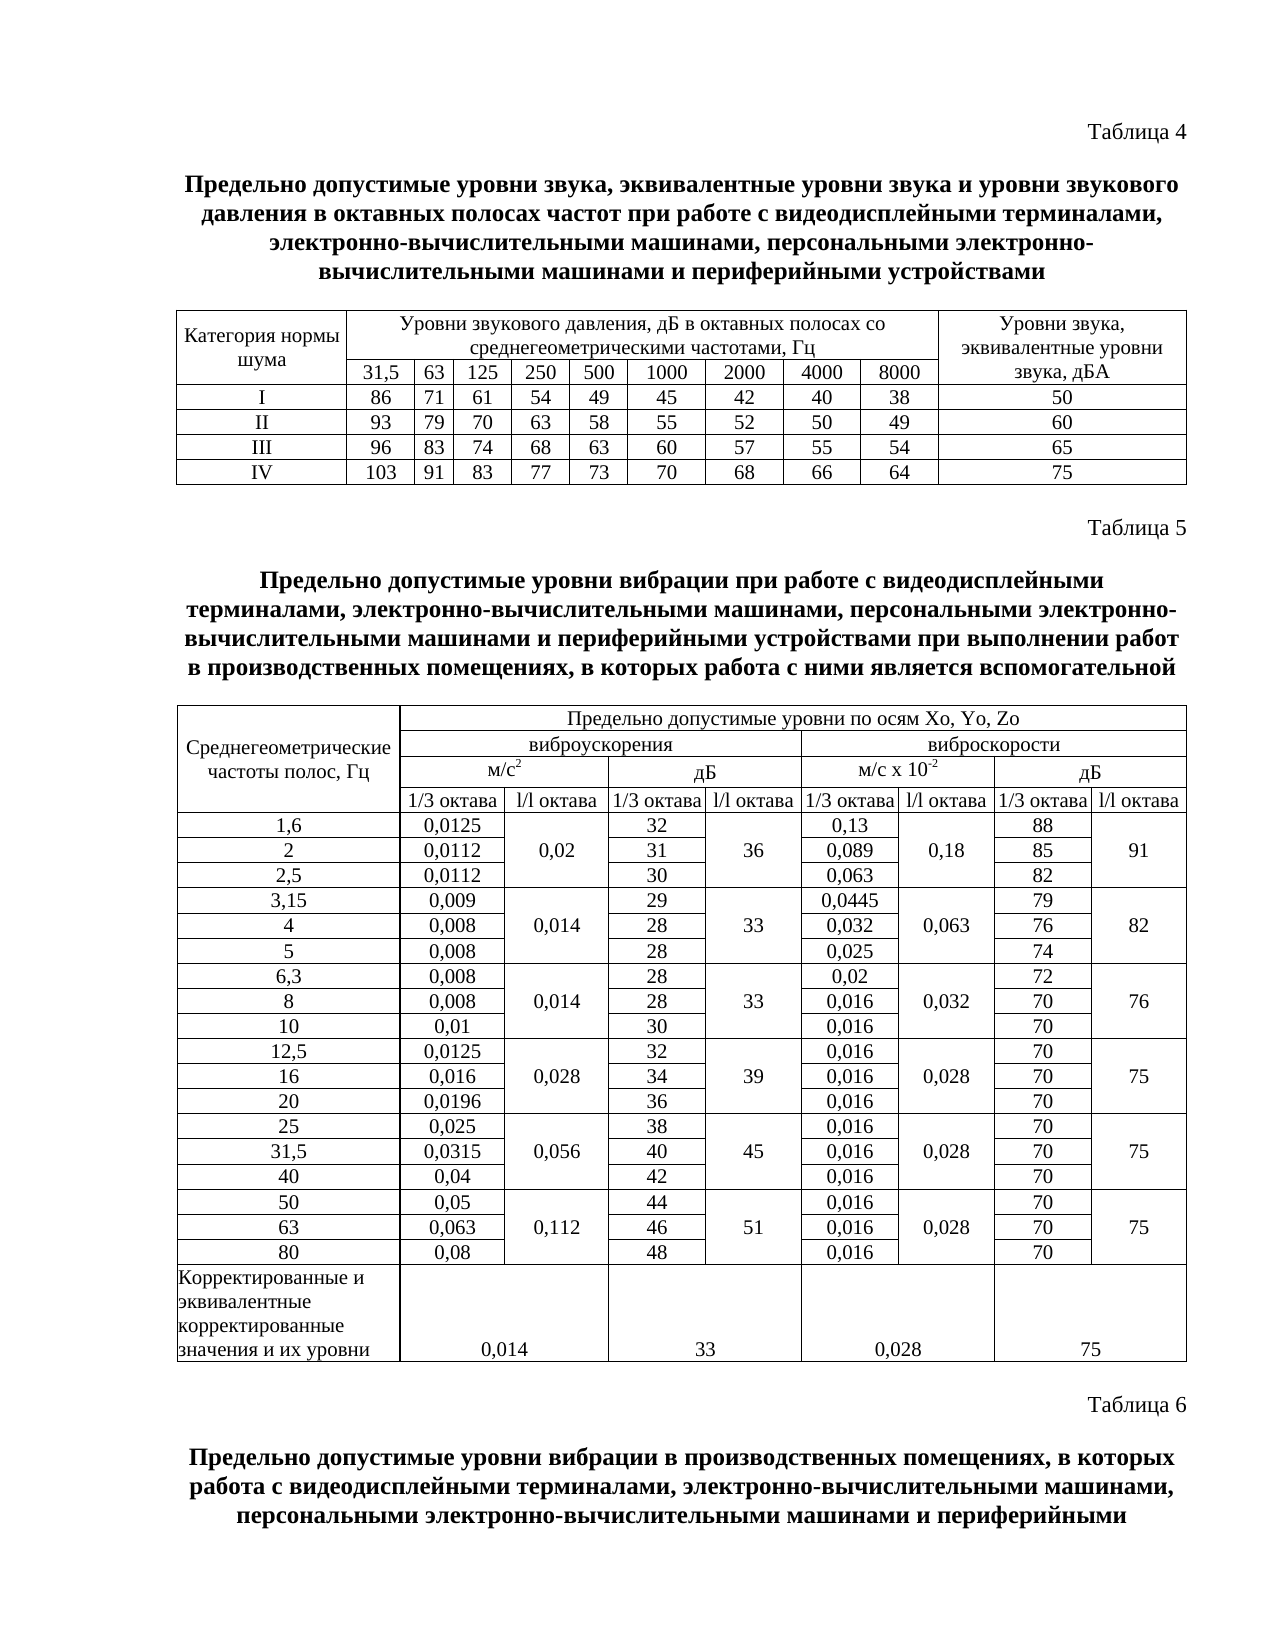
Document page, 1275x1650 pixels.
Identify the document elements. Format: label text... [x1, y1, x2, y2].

table_cell l/l октава [706, 788, 801, 812]
table_cell 70 [454, 410, 511, 434]
table_cell 12,5 [178, 1039, 399, 1063]
table_cell 0,016 [802, 1240, 898, 1264]
table_cell 0,016 [802, 1190, 898, 1214]
table_cell 0,18 [899, 813, 994, 887]
table_cell 64 [861, 460, 938, 484]
table_cell 75 [995, 1265, 1186, 1361]
table_cell 38 [861, 385, 938, 409]
table_cell 28 [609, 989, 705, 1013]
table_cell 70 [995, 989, 1091, 1013]
table_cell 75 [1092, 1039, 1186, 1113]
table_cell 75 [1092, 1114, 1186, 1188]
table_cell виброскорости [802, 731, 1186, 756]
table_cell 0,01 [401, 1014, 504, 1038]
table_cell 28 [609, 914, 705, 937]
table_cell 28 [609, 939, 705, 963]
text Предельно допустимые уровни вибрации при работе с видеодисплейными терминалами, электронно-вычислительными машинами, персональными электронно-вычислительными машинами и периферийными устройствами при выполнении работ в производственных помещениях, в которых работа с ними является вспомогательной [177, 565, 1186, 680]
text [177, 1442, 1186, 1528]
table_cell 1000 [628, 360, 705, 384]
table_cell 103 [347, 460, 414, 484]
table_cell 2 [178, 838, 399, 862]
table_cell 32 [609, 1039, 705, 1063]
table_cell 70 [628, 460, 705, 484]
table_cell 49 [570, 385, 627, 409]
table_cell 2,5 [178, 863, 399, 887]
table_cell 70 [995, 1215, 1091, 1239]
table_cell 48 [609, 1240, 705, 1264]
table_cell 96 [347, 435, 414, 459]
table_cell 0,028 [899, 1114, 994, 1188]
text Таблица 6 [177, 1391, 1186, 1417]
table_cell 93 [347, 410, 414, 434]
table_cell 33 [609, 1265, 801, 1361]
table_cell 63 [178, 1215, 399, 1239]
table_cell 10 [178, 1014, 399, 1038]
table_cell 30 [609, 863, 705, 887]
table_cell 0,016 [802, 1114, 898, 1138]
table_cell 0,032 [802, 914, 898, 937]
table_cell l/l октава [505, 788, 608, 812]
table_cell 60 [939, 410, 1186, 434]
table_cell 0,025 [401, 1114, 504, 1138]
table_cell 63 [512, 410, 569, 434]
table_cell 0,0112 [401, 838, 504, 862]
table_cell 0,016 [802, 1165, 898, 1188]
table_cell 32 [609, 813, 705, 837]
table_header Среднегеометрические частоты полос, Гц [178, 706, 399, 812]
table_cell 70 [995, 1139, 1091, 1163]
table_cell 0,016 [401, 1064, 504, 1088]
table_cell 55 [784, 435, 860, 459]
table_cell 70 [995, 1114, 1091, 1138]
table_cell l/l октава [1092, 788, 1186, 812]
table_cell 8000 [861, 360, 938, 384]
table_cell 57 [706, 435, 783, 459]
table_cell 0,016 [802, 1064, 898, 1088]
table_cell II [177, 410, 346, 434]
table_cell 0,016 [802, 1139, 898, 1163]
table_cell 0,04 [401, 1165, 504, 1188]
table_cell 75 [1092, 1190, 1186, 1264]
table_cell 77 [512, 460, 569, 484]
table_cell 28 [609, 964, 705, 988]
table_cell 0,016 [802, 1014, 898, 1038]
table_cell 0,112 [505, 1190, 608, 1264]
table_cell 79 [995, 888, 1091, 912]
table_cell 4 [178, 914, 399, 937]
table_cell 49 [861, 410, 938, 434]
table_cell 31,5 [347, 360, 414, 384]
table_cell 36 [609, 1089, 705, 1113]
table_cell 0,0196 [401, 1089, 504, 1113]
table_cell 71 [415, 385, 453, 409]
table_cell 29 [609, 888, 705, 912]
table_cell 50 [784, 410, 860, 434]
table_cell 80 [178, 1240, 399, 1264]
table_cell 63 [570, 435, 627, 459]
table_cell 31,5 [178, 1139, 399, 1163]
table_cell м/с x 10-2 [802, 757, 994, 787]
table_cell 76 [995, 914, 1091, 937]
table_cell 0,028 [505, 1039, 608, 1113]
table_cell 70 [995, 1014, 1091, 1038]
table_cell 1/3 октава [995, 788, 1091, 812]
table_cell 70 [995, 1089, 1091, 1113]
table_header Уровни звука, эквивалентные уровни звука, дБА [939, 311, 1186, 384]
table_cell 75 [939, 460, 1186, 484]
table_cell 1/3 октава [401, 788, 504, 812]
table_cell 46 [609, 1215, 705, 1239]
text Таблица 4 [177, 118, 1186, 144]
table_cell 0,016 [802, 989, 898, 1013]
table_cell 1/3 октава [802, 788, 898, 812]
table_cell 60 [628, 435, 705, 459]
table_cell 54 [861, 435, 938, 459]
table_cell 0,009 [401, 888, 504, 912]
table_cell 88 [995, 813, 1091, 837]
table_cell IV [177, 460, 346, 484]
table_cell 0,063 [802, 863, 898, 887]
table_cell 42 [706, 385, 783, 409]
table_cell 66 [784, 460, 860, 484]
table_cell 500 [570, 360, 627, 384]
table_cell 36 [706, 813, 801, 887]
table_cell 91 [415, 460, 453, 484]
table_cell 0,0112 [401, 863, 504, 887]
table_cell 44 [609, 1190, 705, 1214]
table_cell 39 [706, 1039, 801, 1113]
table_cell 70 [995, 1064, 1091, 1088]
table_cell 0,0125 [401, 813, 504, 837]
table_header Предельно допустимые уровни по осям Хо, Yo, Zo [401, 706, 1186, 730]
table_cell 70 [995, 1240, 1091, 1264]
table_cell 76 [1092, 964, 1186, 1038]
table_header Уровни звукового давления, дБ в октавных полосах со среднегеометрическими частотами, Гц [347, 311, 938, 359]
table_cell 0,014 [401, 1265, 608, 1361]
table_cell 72 [995, 964, 1091, 988]
table_cell 0,08 [401, 1240, 504, 1264]
table_cell Корректированные и эквивалентные корректированные значения и их уровни [178, 1265, 399, 1361]
table_cell 54 [512, 385, 569, 409]
table_cell 16 [178, 1064, 399, 1088]
table_cell 0,063 [899, 888, 994, 963]
table_cell 0,028 [899, 1190, 994, 1264]
table_cell 70 [995, 1190, 1091, 1214]
table_cell I [177, 385, 346, 409]
table_cell 0,13 [802, 813, 898, 837]
table_cell 31 [609, 838, 705, 862]
table_cell 3,15 [178, 888, 399, 912]
table_cell 86 [347, 385, 414, 409]
table_cell 50 [178, 1190, 399, 1214]
table_cell 0,02 [505, 813, 608, 887]
text Таблица 5 [177, 514, 1186, 540]
text Предельно допустимые уровни звука, эквивалентные уровни звука и уровни звукового давления в октавных полосах частот при работе с видеодисплейными терминалами, электронно-вычислительными машинами, персональными электронно-вычислительными машинами и периферийными устройствами [177, 169, 1186, 284]
table_cell дБ [609, 757, 801, 787]
table_cell 79 [415, 410, 453, 434]
table_cell 0,0125 [401, 1039, 504, 1063]
table_cell 0,008 [401, 914, 504, 937]
table_cell 25 [178, 1114, 399, 1138]
table_cell 1,6 [178, 813, 399, 837]
table_cell 1/3 октава [609, 788, 705, 812]
table_cell l/l октава [899, 788, 994, 812]
table_cell 63 [415, 360, 453, 384]
table_cell 0,008 [401, 939, 504, 963]
table_cell 0,025 [802, 939, 898, 963]
table_cell 74 [995, 939, 1091, 963]
table_cell 45 [706, 1114, 801, 1188]
table_cell 70 [995, 1165, 1091, 1188]
table_cell 33 [706, 888, 801, 963]
table_cell 0,05 [401, 1190, 504, 1214]
table_cell 250 [512, 360, 569, 384]
table_cell 0,008 [401, 964, 504, 988]
table_cell 0,016 [802, 1215, 898, 1239]
table_cell 0,014 [505, 964, 608, 1038]
table_cell 0,02 [802, 964, 898, 988]
table_cell 20 [178, 1089, 399, 1113]
table_cell 6,3 [178, 964, 399, 988]
table_cell дБ [995, 757, 1186, 787]
table_cell 0,008 [401, 989, 504, 1013]
table_cell 85 [995, 838, 1091, 862]
table_cell 45 [628, 385, 705, 409]
table_cell 33 [706, 964, 801, 1038]
table_cell 40 [178, 1165, 399, 1188]
table_cell 74 [454, 435, 511, 459]
table_cell 2000 [706, 360, 783, 384]
table_cell 58 [570, 410, 627, 434]
table_cell 30 [609, 1014, 705, 1038]
table_cell 0,014 [505, 888, 608, 963]
table_cell 0,0315 [401, 1139, 504, 1163]
table_cell 0,016 [802, 1039, 898, 1063]
table_cell 0,028 [899, 1039, 994, 1113]
table_cell 40 [784, 385, 860, 409]
table_cell 42 [609, 1165, 705, 1188]
table_cell 0,0445 [802, 888, 898, 912]
table_cell 91 [1092, 813, 1186, 887]
table_cell 8 [178, 989, 399, 1013]
table_cell 34 [609, 1064, 705, 1088]
table_cell 0,063 [401, 1215, 504, 1239]
table_cell 83 [415, 435, 453, 459]
table_cell 0,056 [505, 1114, 608, 1188]
table_header Категория нормы шума [177, 311, 346, 384]
table_cell 0,032 [899, 964, 994, 1038]
table_cell 0,028 [802, 1265, 994, 1361]
table_cell 61 [454, 385, 511, 409]
table_cell м/с2 [401, 757, 608, 787]
table_cell 52 [706, 410, 783, 434]
table_cell 0,089 [802, 838, 898, 862]
table_cell 65 [939, 435, 1186, 459]
table_cell 5 [178, 939, 399, 963]
table_cell 83 [454, 460, 511, 484]
table_cell 82 [1092, 888, 1186, 963]
table_cell 68 [706, 460, 783, 484]
table_cell 73 [570, 460, 627, 484]
table_cell 4000 [784, 360, 860, 384]
table_cell 70 [995, 1039, 1091, 1063]
table_cell 51 [706, 1190, 801, 1264]
table_cell виброускорения [401, 731, 801, 756]
table_cell 125 [454, 360, 511, 384]
table_cell 82 [995, 863, 1091, 887]
table_cell III [177, 435, 346, 459]
table_cell 38 [609, 1114, 705, 1138]
table_cell 40 [609, 1139, 705, 1163]
table_cell 50 [939, 385, 1186, 409]
table_cell 0,016 [802, 1089, 898, 1113]
table_cell 55 [628, 410, 705, 434]
table_cell 68 [512, 435, 569, 459]
